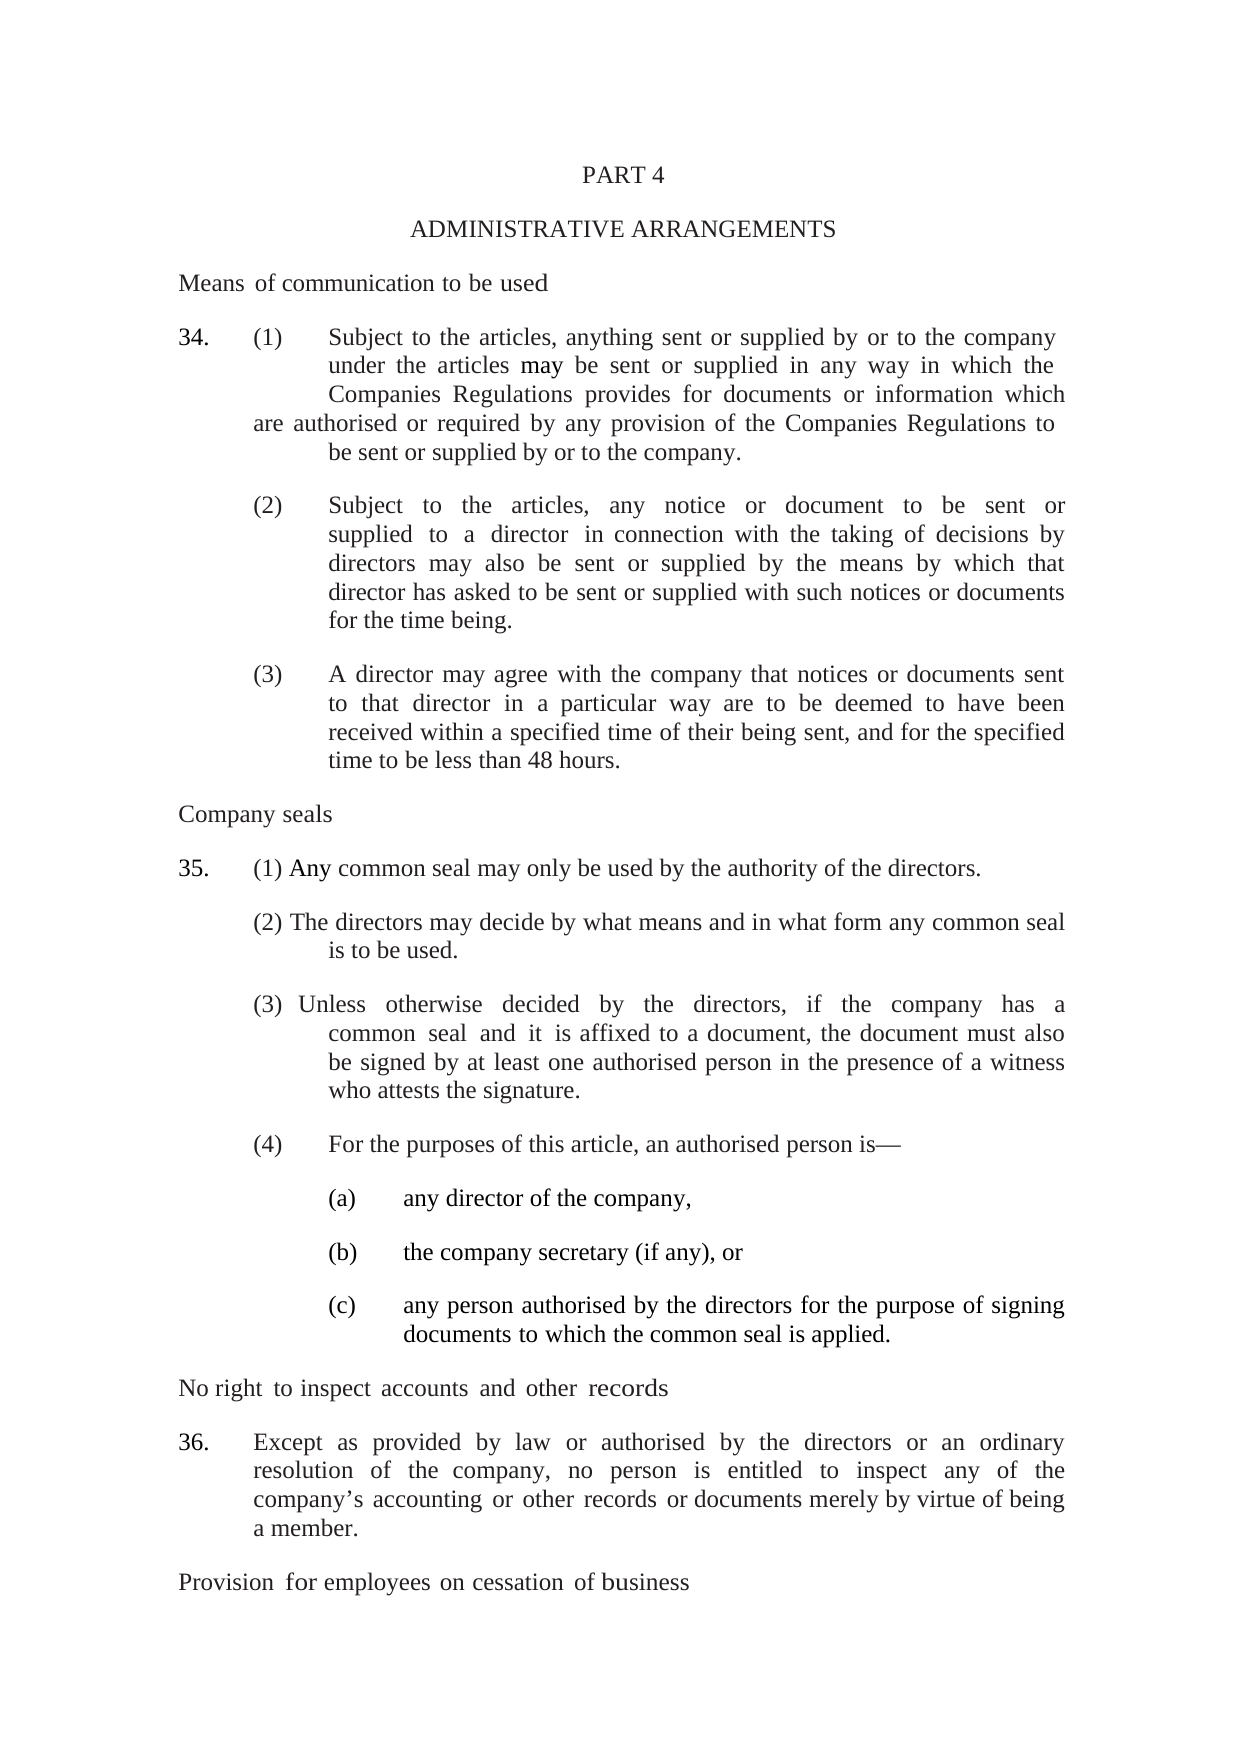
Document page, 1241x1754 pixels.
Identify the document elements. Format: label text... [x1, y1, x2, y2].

subtitle (1) Any common seal may only be used by the authority of the directors. [178, 853, 1065, 882]
text ADMINISTRATIVE ARRANGEMENTS [407, 214, 839, 243]
subtitle (3) Unless otherwise decided by the directors, if the company has a common seal and it is affixed to a document, the document must also be signed by at least one authorised person in the presence of a witness who attests the signature. [253, 989, 1065, 1104]
text Means of communication to be used [178, 268, 1067, 297]
subtitle (3) A director may agree with the company that notices or documents sent to that director in a particular way are to be deemed to have been received within a specified time of their being sent, and for the specified time to be less than 48 hours. [253, 659, 1065, 774]
subtitle the company secretary (if any), or [328, 1237, 1065, 1265]
subtitle (2) Subject to the articles, any notice or document to be sent or supplied to a director in connection with the taking of decisions by directors may also be sent or supplied by the means by which that director has asked to be sent or supplied with such notices or documents for the time being. [253, 490, 1065, 634]
subtitle Except as provided by law or authorised by the directors or an ordinary resolution of the company, no person is entitled to inspect any of the company’s accounting or other records or documents merely by virtue of being a member. [178, 1427, 1065, 1542]
subtitle any director of the company, [328, 1183, 1065, 1212]
text Provision for employees on cessation of business [178, 1567, 1067, 1595]
subtitle (4) For the purposes of this article, an authorised person is— [253, 1129, 1065, 1158]
subtitle (2) The directors may decide by what means and in what form any common seal is to be used. [253, 907, 1065, 964]
subtitle any person authorised by the directors for the purpose of signing documents to which the common seal is applied. [328, 1290, 1065, 1348]
text Company seals [178, 799, 1067, 828]
subtitle (1) Subject to the articles, anything sent or supplied by or to the company under the articles may be sent or supplied in any way in which the Companies Regulations provides for documents or information which are authorised or required by any provision of the Companies Regulations to be sent or supplied by or to the company. [178, 322, 1065, 465]
text PART 4 [571, 160, 676, 189]
text No right to inspect accounts and other records [178, 1373, 1067, 1402]
